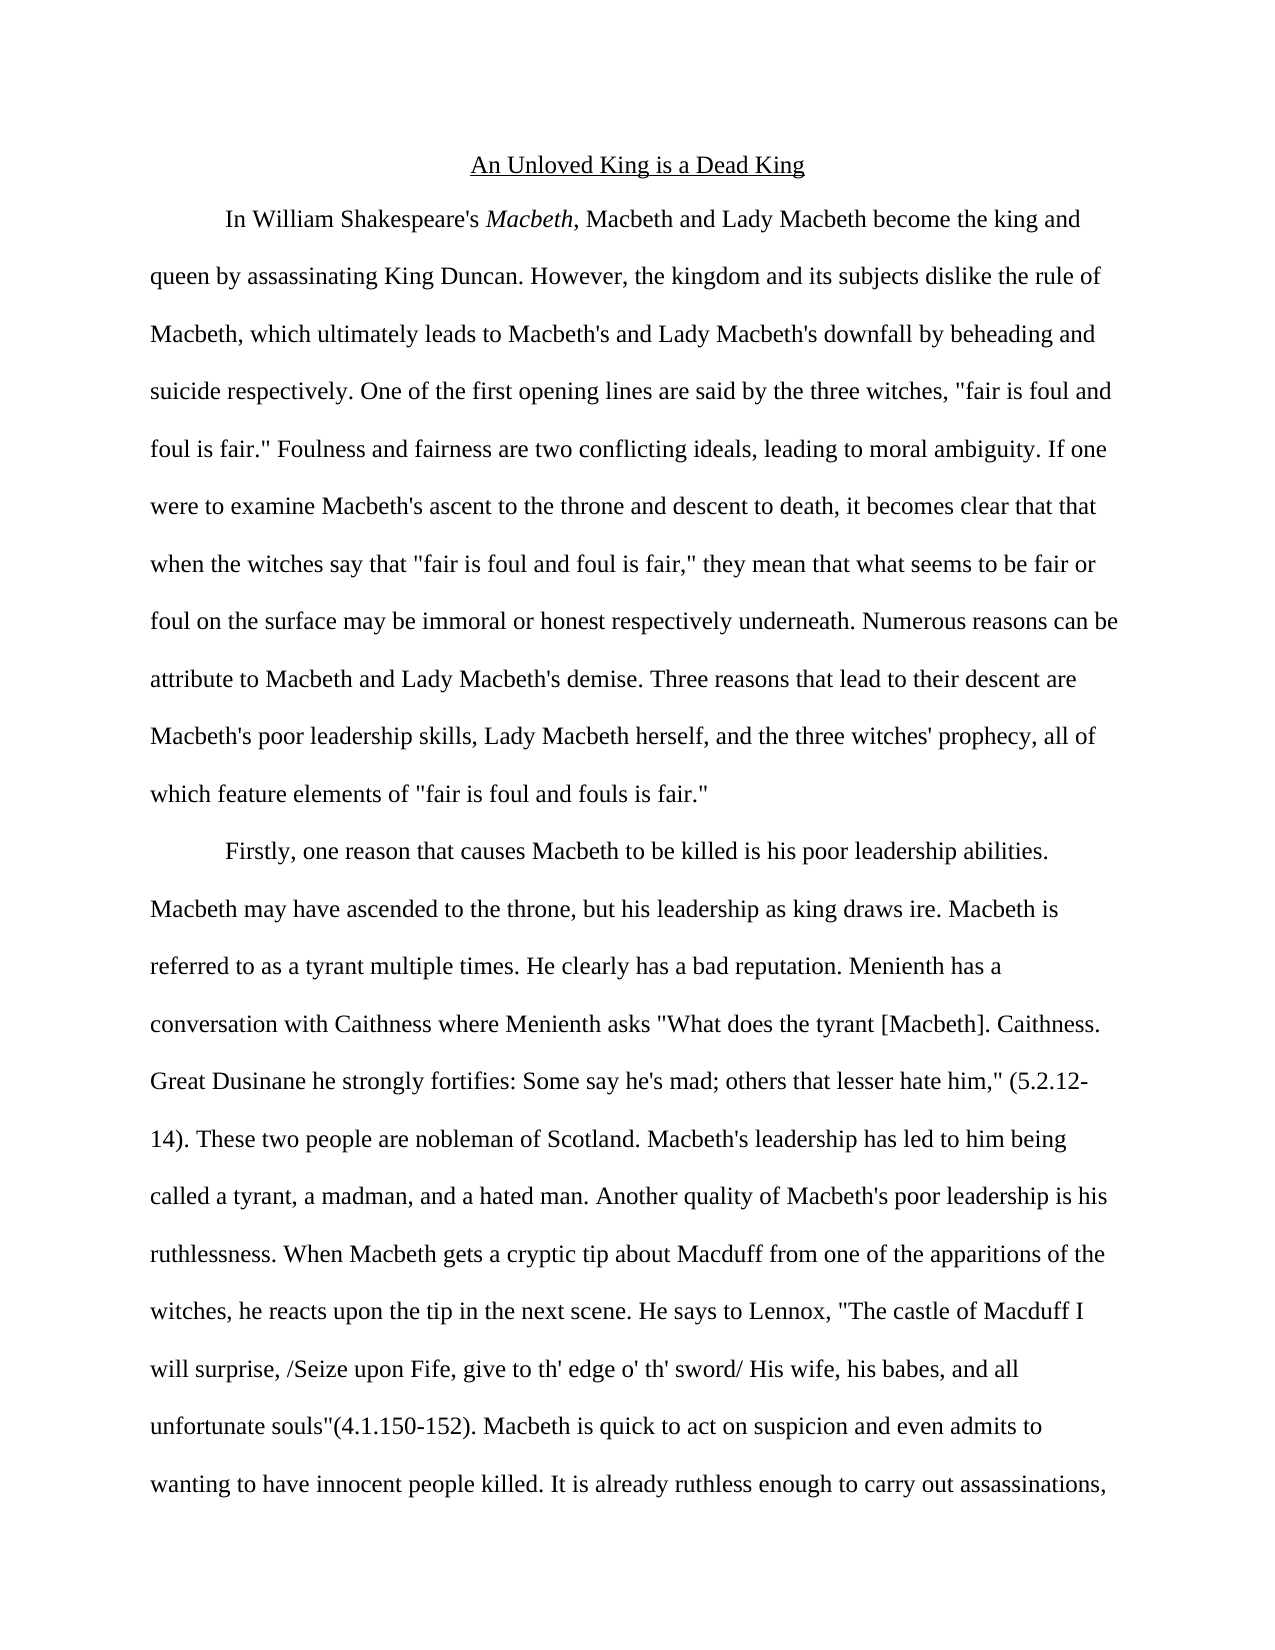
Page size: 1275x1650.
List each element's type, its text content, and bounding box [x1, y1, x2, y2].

text An Unloved King is a Dead King [150, 150, 1125, 179]
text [150, 204, 1125, 1498]
